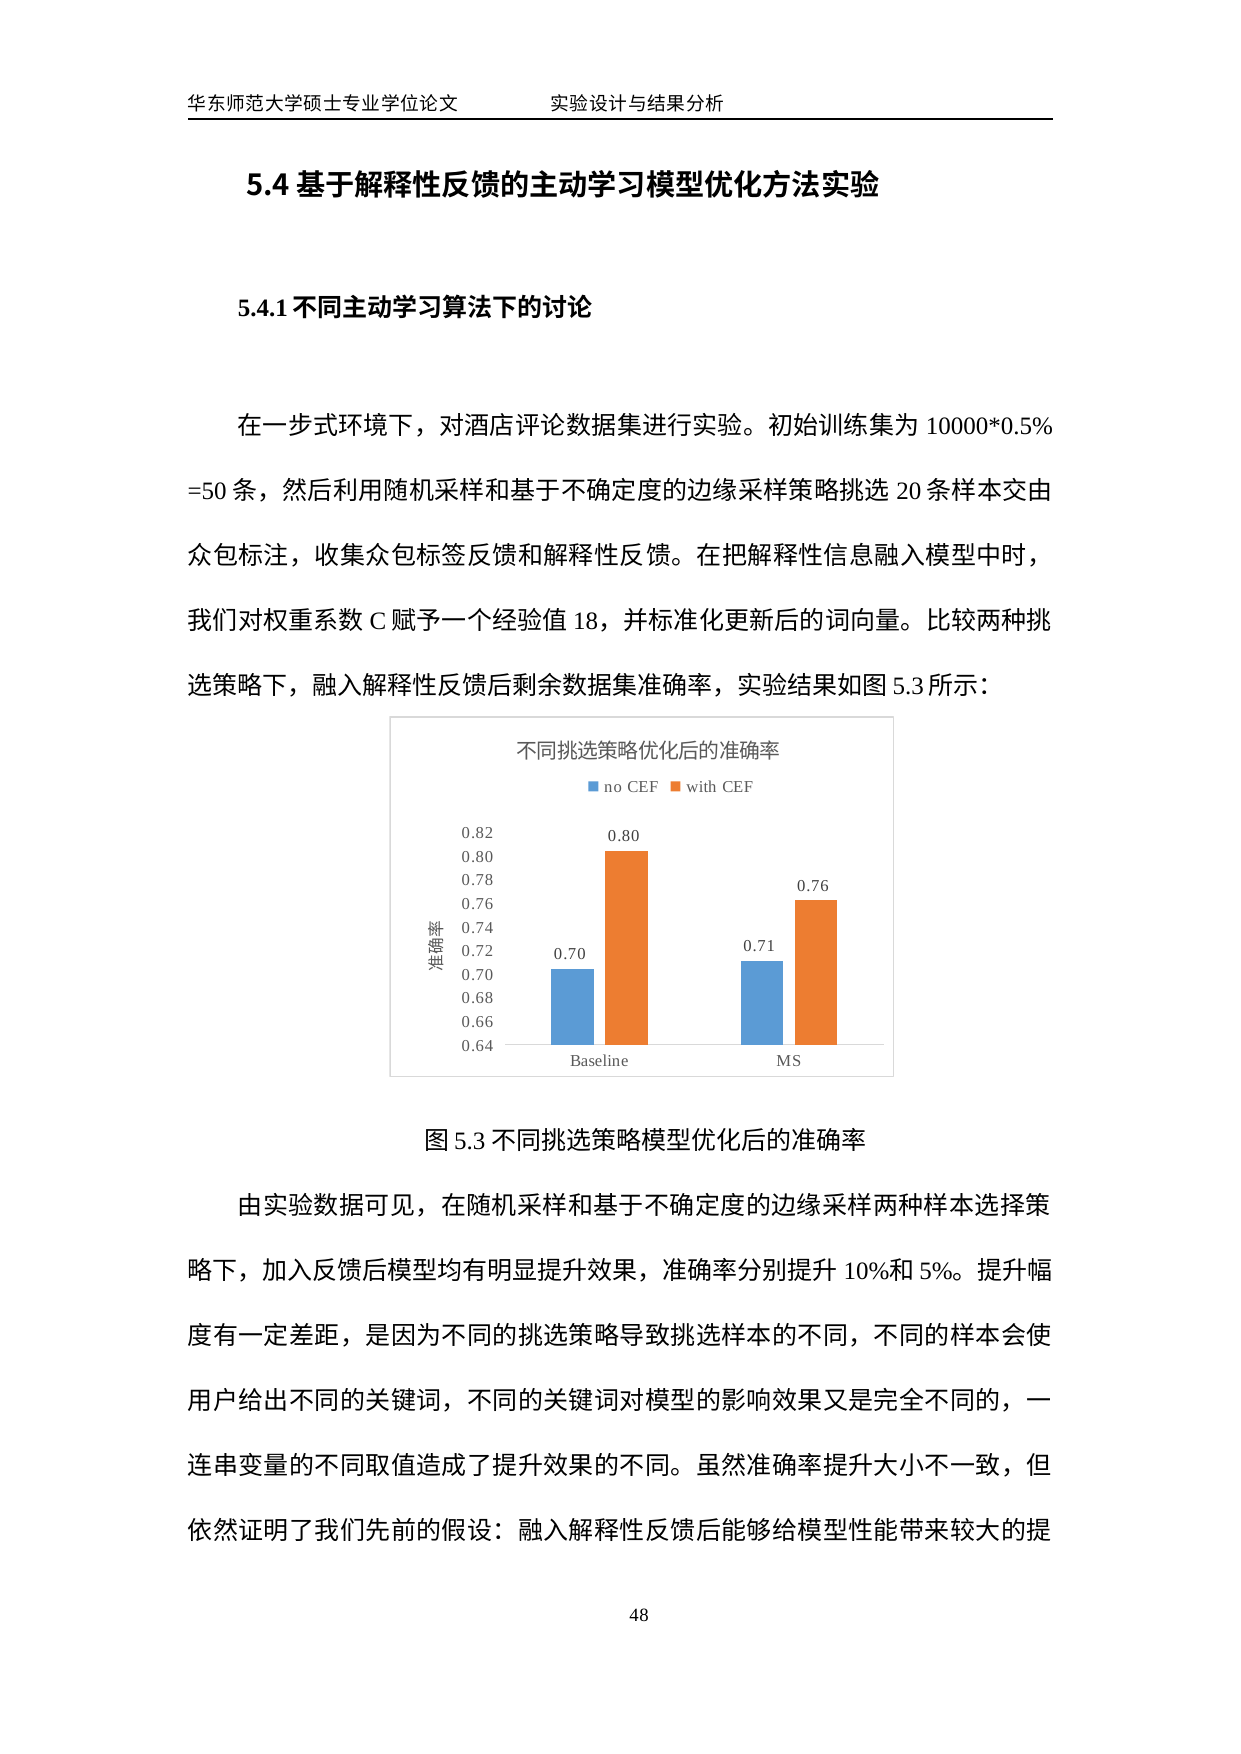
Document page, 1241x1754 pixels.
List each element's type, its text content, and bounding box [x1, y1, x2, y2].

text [187, 1171, 1053, 1561]
text 图5.3 不同挑选策略模型优化后的准确率 [187, 1106, 1053, 1171]
subtitle 5.4基于解释性反馈的主动学习模型优化方法实验 [187, 150, 1053, 215]
subtitle 5.4.1不同主动学习算法下的讨论 [187, 273, 1053, 338]
text 在一步式环境下，对酒店评论数据集进行实验。初始训练集为10000*0.5%=50条，然后利用随机采样和基于不确定度的边缘采样策略挑选20条样本交由众包标注，收集众包标签反馈和解释性反馈。在把解释性信息融入模型中时，我们对权重系数C赋予一个经验值18，并标准化更新后的词向量。比较两种挑选策略下，融入解释性反馈后剩余数据集准确率，实验结果如图5.3所示： [187, 391, 1053, 716]
